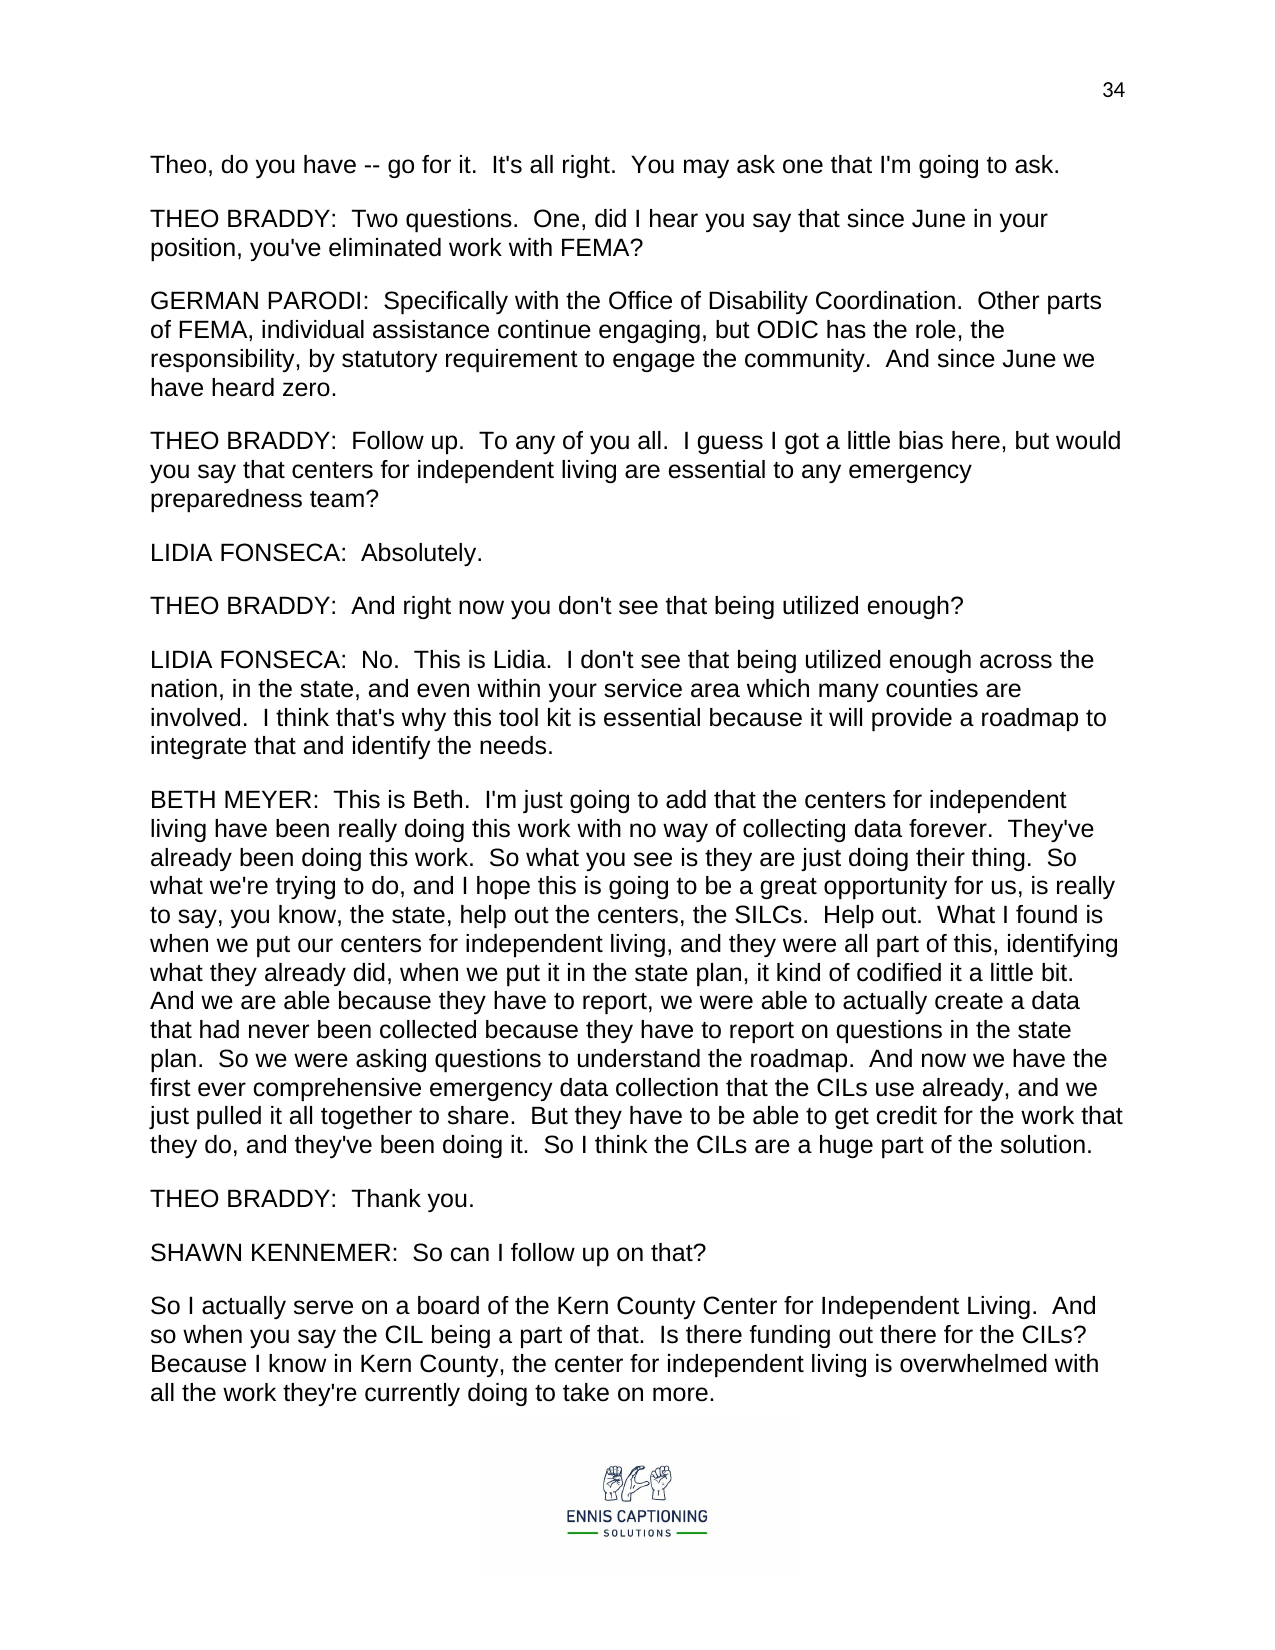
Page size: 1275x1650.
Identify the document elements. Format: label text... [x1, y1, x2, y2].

text THEO BRADDY: And right now you don't see that being utilized enough? [150, 591, 1125, 620]
text Theo, do you have -- go for it. It's all right. You may ask one that I'm going to ask. [150, 150, 1125, 179]
text LIDIA FONSECA: No. This is Lidia. I don't see that being utilized enough across the nation, in the state, and even within your service area which many counties are involved. I think that's why this tool kit is essential because it will provide a roadmap to integrate that and identify the needs. [150, 645, 1125, 760]
text So I actually serve on a board of the Kern County Center for Independent Living. And so when you say the CIL being a part of that. Is there funding out there for the CILs? Because I know in Kern County, the center for independent living is overwhelmed with all the work they're currently doing to take on more. [150, 1291, 1125, 1406]
text SHAWN KENNEMER: So can I follow up on that? [150, 1237, 1125, 1266]
text THEO BRADDY: Two questions. One, did I hear you say that since June in your position, you've eliminated work with FEMA? [150, 204, 1125, 261]
picture [477, 1414, 798, 1575]
text THEO BRADDY: Thank you. [150, 1184, 1125, 1212]
text GERMAN PARODI: Specifically with the Office of Disability Coordination. Other parts of FEMA, individual assistance continue engaging, but ODIC has the role, the responsibility, by statutory requirement to engage the community. And since June we have heard zero. [150, 286, 1125, 401]
text BETH MEYER: This is Beth. I'm just going to add that the centers for independent living have been really doing this work with no way of collecting data forever. They've already been doing this work. So what you see is they are just doing their thing. So what we're trying to do, and I hope this is going to be a great opportunity for us, is really to say, you know, the state, help out the centers, the SILCs. Help out. What I found is when we put our centers for independent living, and they were all part of this, identifying what they already did, when we put it in the state plan, it kind of codified it a little bit. And we are able because they have to report, we were able to actually create a data that had never been collected because they have to report on questions in the state plan. So we were asking questions to understand the roadmap. And now we have the first ever comprehensive emergency data collection that the CILs use already, and we just pulled it all together to share. But they have to be able to get credit for the work that they do, and they've been doing it. So I think the CILs are a huge part of the solution. [150, 785, 1125, 1159]
text LIDIA FONSECA: Absolutely. [150, 537, 1125, 566]
text THEO BRADDY: Follow up. To any of you all. I guess I got a little bias here, but would you say that centers for independent living are essential to any emergency preparedness team? [150, 426, 1125, 512]
